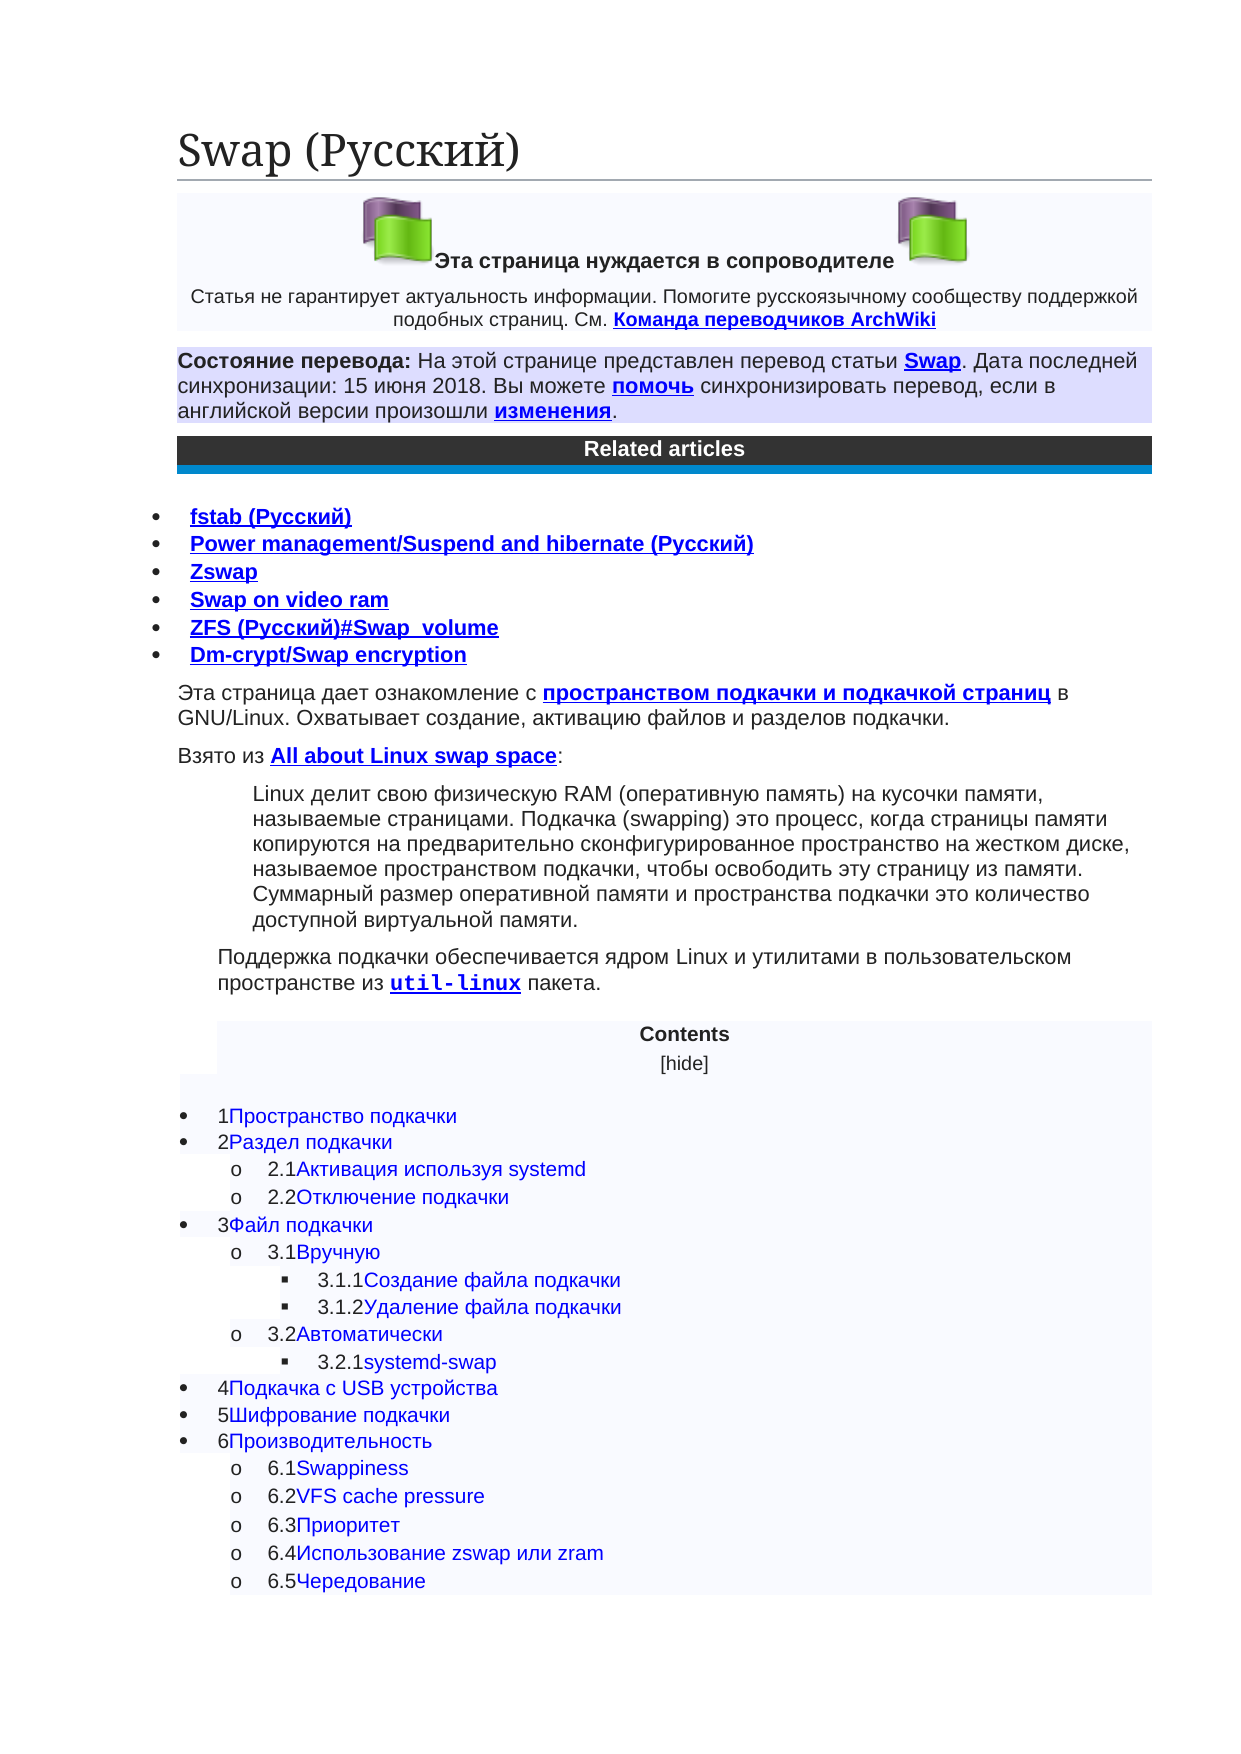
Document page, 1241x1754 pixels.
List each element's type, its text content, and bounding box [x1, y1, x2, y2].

list 2Раздел подкачки [180, 1130, 1152, 1154]
text Эта страница нуждается в сопроводителе [177, 193, 1152, 273]
list 3.1.1Создание файла подкачки [280, 1268, 1152, 1292]
list Zswap [152, 559, 1152, 584]
list ZFS (Русский)#Swap_volume [152, 614, 1152, 639]
list 3.1Вручную [230, 1240, 1152, 1266]
picture [894, 193, 970, 269]
text Взято из All about Linux swap space: [177, 743, 1152, 768]
text Contents [217, 1021, 1152, 1045]
text Swap (Русский) [177, 118, 1152, 179]
list 3.2Автоматически [230, 1321, 1152, 1347]
list 2.1Активация используя systemd [230, 1157, 1152, 1182]
list Swap on video ram [152, 587, 1152, 612]
list 6.5Чередование [230, 1569, 1152, 1595]
text Поддержка подкачки обеспечивается ядром Linux и утилитами в пользовательском пространстве из util-linux пакета. [217, 944, 1152, 996]
text [hide] [217, 1052, 1152, 1074]
list 4Подкачка с USB устройства [180, 1376, 1152, 1400]
text Related articles [177, 436, 1152, 465]
text Статья не гарантирует актуальность информации. Помогите русскоязычному сообществу поддержкой подобных страниц. См. Команда переводчиков ArchWiki [177, 285, 1152, 331]
list Dm-crypt/Swap encryption [152, 642, 1152, 667]
list 5Шифрование подкачки [180, 1403, 1152, 1427]
list 6Производительность [180, 1429, 1152, 1453]
list 6.1Swappiness [230, 1456, 1152, 1482]
list 3Файл подкачки [180, 1213, 1152, 1237]
list 6.3Приоритет [230, 1513, 1152, 1538]
text Состояние перевода: На этой странице представлен перевод статьи Swap. Дата последней синхронизации: 15 июня 2018. Вы можете помочь синхронизировать перевод, если в английской версии произошли изменения. [177, 347, 1152, 423]
text Linux делит свою физическую RAM (оперативную память) на кусочки памяти, называемые страницами. Подкачка (swapping) это процесс, когда страницы памяти копируются на предварительно сконфигурированное пространство на жестком диске, называемое пространством подкачки, чтобы освободить эту страницу из памяти. Суммарный размер оперативной памяти и пространства подкачки это количество доступной виртуальной памяти. [252, 780, 1152, 932]
list 6.2VFS cache pressure [230, 1484, 1152, 1510]
list 3.2.1systemd-swap [280, 1350, 1152, 1374]
list fstab (Русский) [152, 503, 1152, 529]
list 1Пространство подкачки [180, 1103, 1152, 1128]
list 3.1.2Удаление файла подкачки [280, 1295, 1152, 1319]
text Эта страница дает ознакомление с пространством подкачки и подкачкой страниц в GNU/Linux. Охватывает создание, активацию файлов и разделов подкачки. [177, 680, 1152, 730]
picture [359, 193, 435, 269]
list 2.2Отключение подкачки [230, 1185, 1152, 1211]
list Power management/Suspend and hibernate (Русский) [152, 531, 1152, 556]
list 6.4Использование zswap или zram [230, 1541, 1152, 1567]
